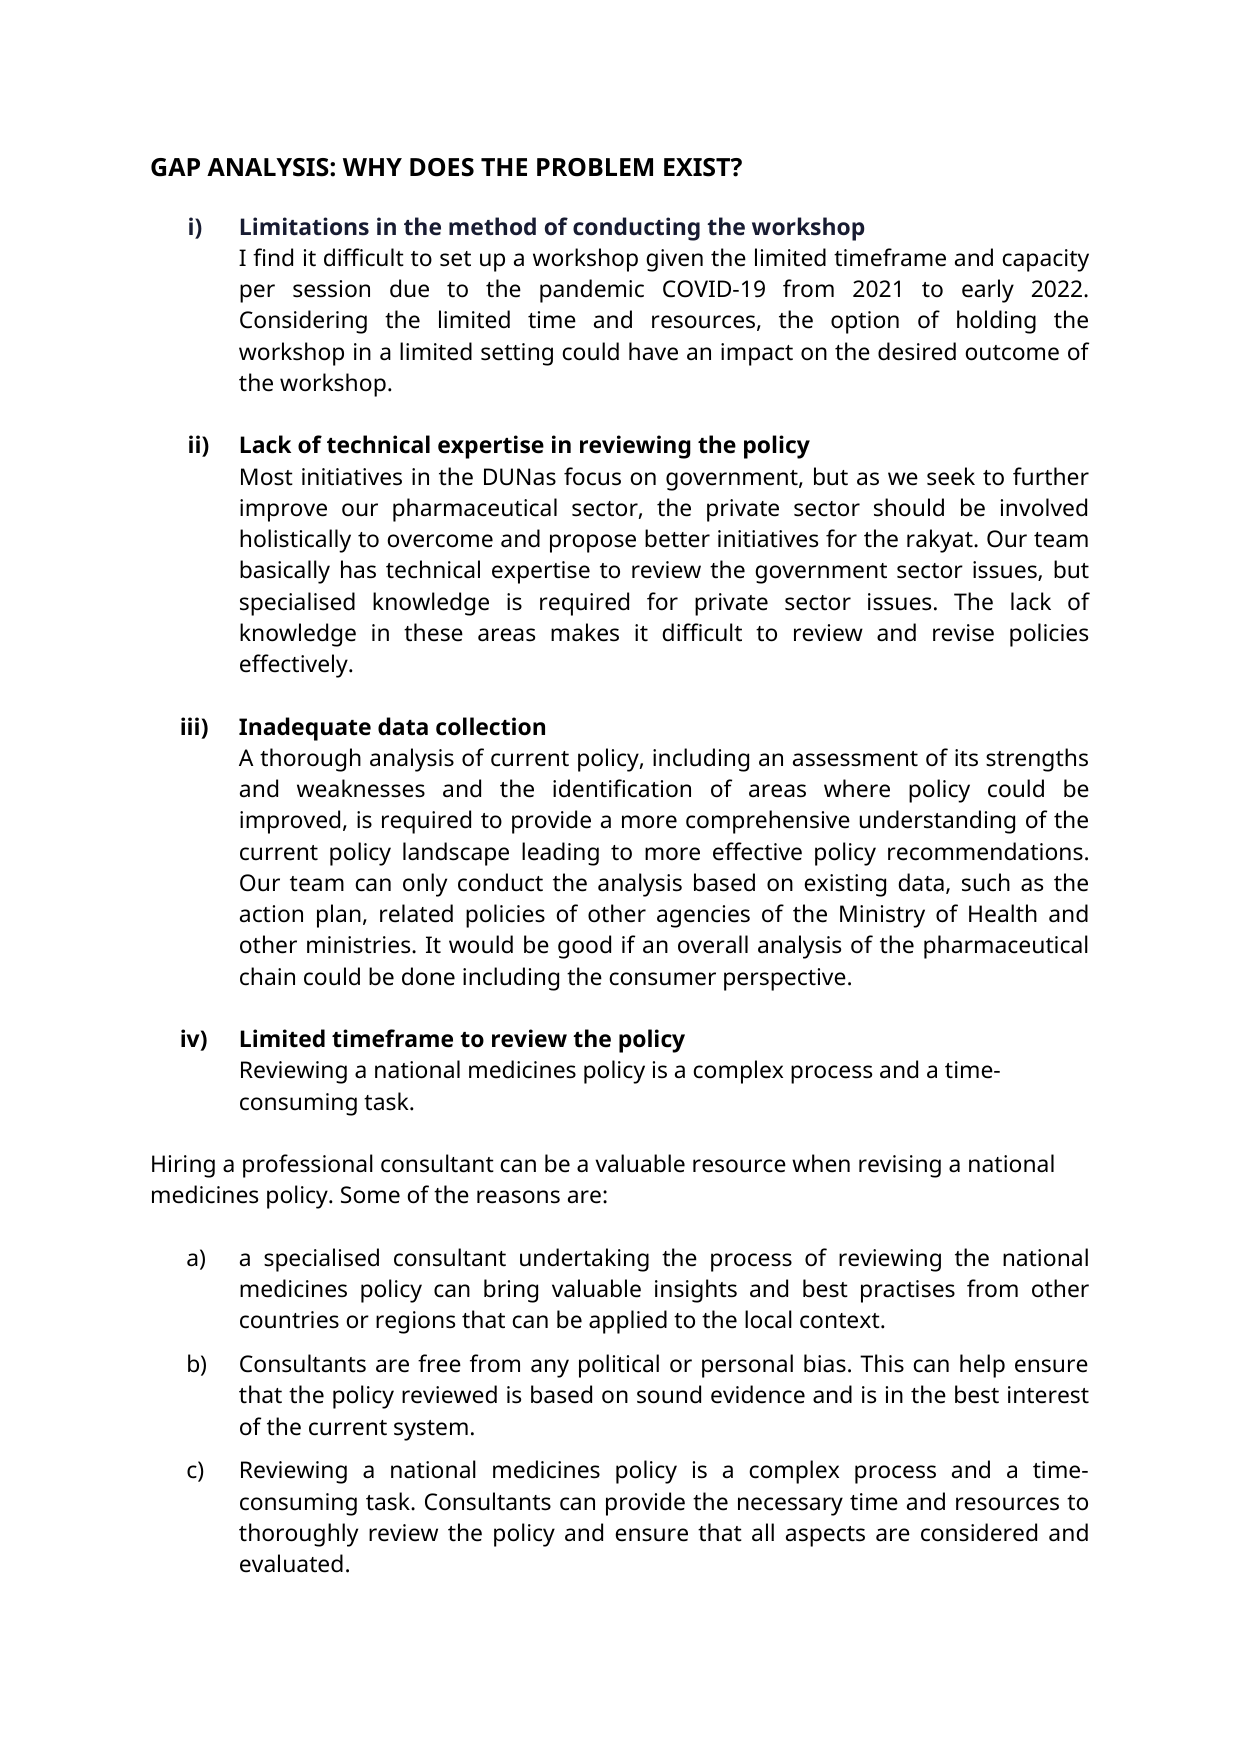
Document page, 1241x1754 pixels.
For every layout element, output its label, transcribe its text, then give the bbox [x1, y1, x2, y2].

list a specialised consultant undertaking the process of reviewing the national medicines policy can bring valuable insights and best practises from other countries or regions that can be applied to the local context. [186, 1242, 1090, 1336]
text GAP ANALYSIS: WHY DOES THE PROBLEM EXIST? [150, 150, 1090, 184]
list Limitations in the method of conducting the workshop [187, 211, 1090, 242]
text A thorough analysis of current policy, including an assessment of its strengths and weaknesses and the identification of areas where policy could be improved, is required to provide a more comprehensive understanding of the current policy landscape leading to more effective policy recommendations. Our team can only conduct the analysis based on existing data, such as the action plan, related policies of other agencies of the Ministry of Health and other ministries. It would be good if an overall analysis of the pharmaceutical chain could be done including the consumer perspective. [239, 742, 1090, 992]
list Reviewing a national medicines policy is a complex process and a time-consuming task. Consultants can provide the necessary time and resources to thoroughly review the policy and ensure that all aspects are considered and evaluated. [186, 1454, 1090, 1579]
list Lack of technical expertise in reviewing the policy [187, 429, 1090, 461]
list Inadequate data collection [179, 711, 1090, 742]
list Most initiatives in the DUNas focus on government, but as we seek to further improve our pharmaceutical sector, the private sector should be involved holistically to overcome and propose better initiatives for the rakyat. Our team basically has technical expertise to review the government sector issues, but specialised knowledge is required for private sector issues. The lack of knowledge in these areas makes it difficult to review and revise policies effectively. [239, 461, 1090, 679]
list Hiring a professional consultant can be a valuable resource when revising a national medicines policy. Some of the reasons are: [150, 1117, 1090, 1211]
list Reviewing a national medicines policy is a complex process and a time-consuming task. [239, 1054, 1090, 1117]
list Consultants are free from any political or personal bias. This can help ensure that the policy reviewed is based on sound evidence and is in the best interest of the current system. [186, 1348, 1090, 1442]
text I find it difficult to set up a workshop given the limited timeframe and capacity per session due to the pandemic COVID-19 from 2021 to early 2022. Considering the limited time and resources, the option of holding the workshop in a limited setting could have an impact on the desired outcome of the workshop. [239, 242, 1090, 398]
list Limited timeframe to review the policy [179, 1023, 1090, 1054]
